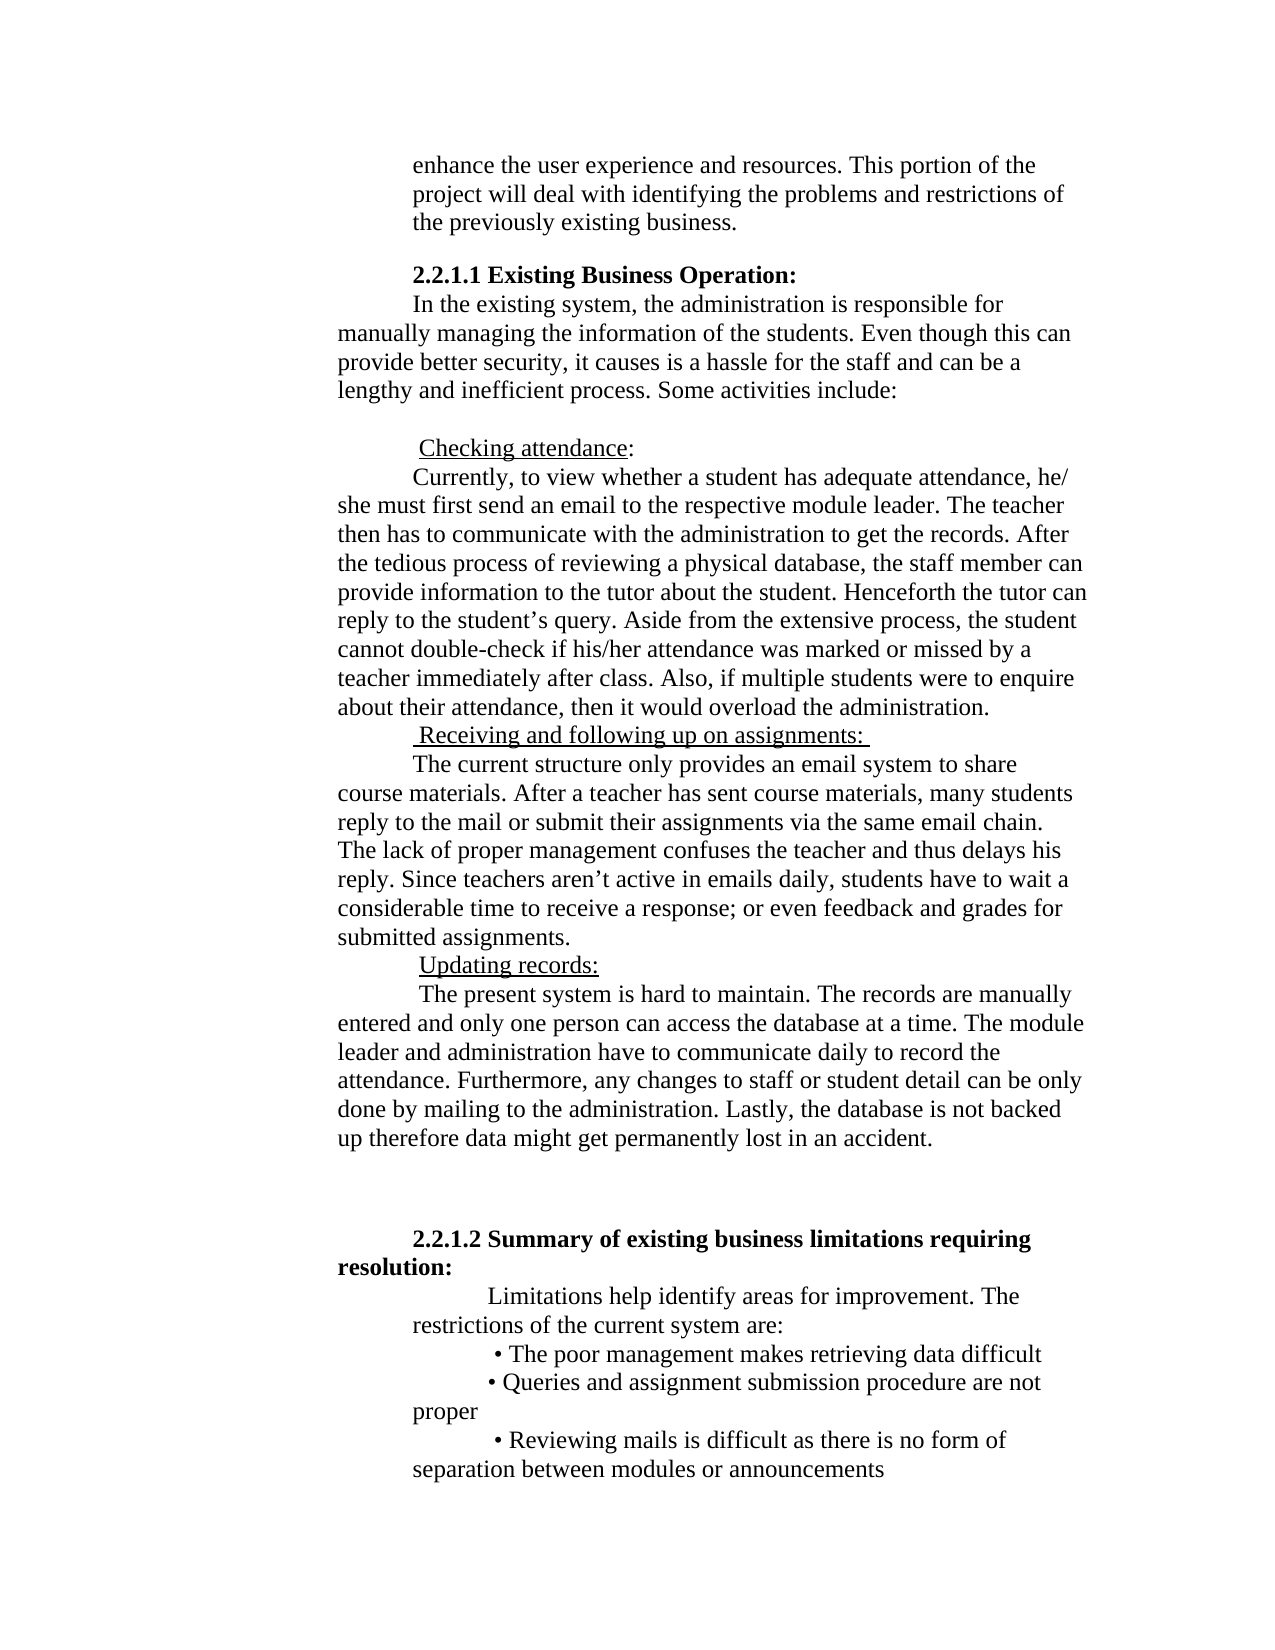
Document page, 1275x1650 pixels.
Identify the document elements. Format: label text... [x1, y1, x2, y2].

text The current structure only provides an email system to share course materials. After a teacher has sent course materials, many students reply to the mail or submit their assignments via the same email chain. The lack of proper management confuses the teacher and thus delays his reply. Since teachers aren’t active in emails daily, students have to wait a considerable time to receive a response; or even feedback and grades for submitted assignments. [337, 749, 1087, 950]
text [412, 150, 1087, 236]
text In the existing system, the administration is responsible for manually managing the information of the students. Even though this can provide better security, it causes is a hassle for the staff and can be a lengthy and inefficient process. Some activities include: [337, 289, 1087, 404]
subtitle 2.2.1.1 Existing Business Operation: [337, 260, 1087, 289]
text Updating records: [337, 950, 1087, 979]
text Receiving and following up on assignments: [337, 720, 1087, 749]
text • Queries and assignment submission procedure are not proper [412, 1367, 1087, 1425]
text Checking attendance: [337, 433, 1087, 462]
text Currently, to view whether a student has adequate attendance, he/ she must first send an email to the respective module leader. The teacher then has to communicate with the administration to get the records. After the tedious process of reviewing a physical database, the staff member can provide information to the tutor about the student. Henceforth the tutor can reply to the student’s query. Aside from the extensive process, the student cannot double-check if his/her attendance was marked or missed by a teacher immediately after class. Also, if multiple students were to enquire about their attendance, then it would overload the administration. [337, 462, 1087, 720]
text The present system is hard to maintain. The records are manually entered and only one person can access the database at a time. The module leader and administration have to communicate daily to record the attendance. Furthermore, any changes to staff or student detail can be only done by mailing to the administration. Lastly, the database is not backed up therefore data might get permanently lost in an accident. [337, 979, 1087, 1152]
text • The poor management makes retrieving data difficult [412, 1339, 1087, 1367]
text Limitations help identify areas for improvement. The restrictions of the current system are: [412, 1281, 1087, 1339]
text • Reviewing mails is difficult as there is no form of separation between modules or announcements [412, 1425, 1087, 1482]
subtitle 2.2.1.2 Summary of existing business limitations requiring resolution: [337, 1224, 1087, 1281]
